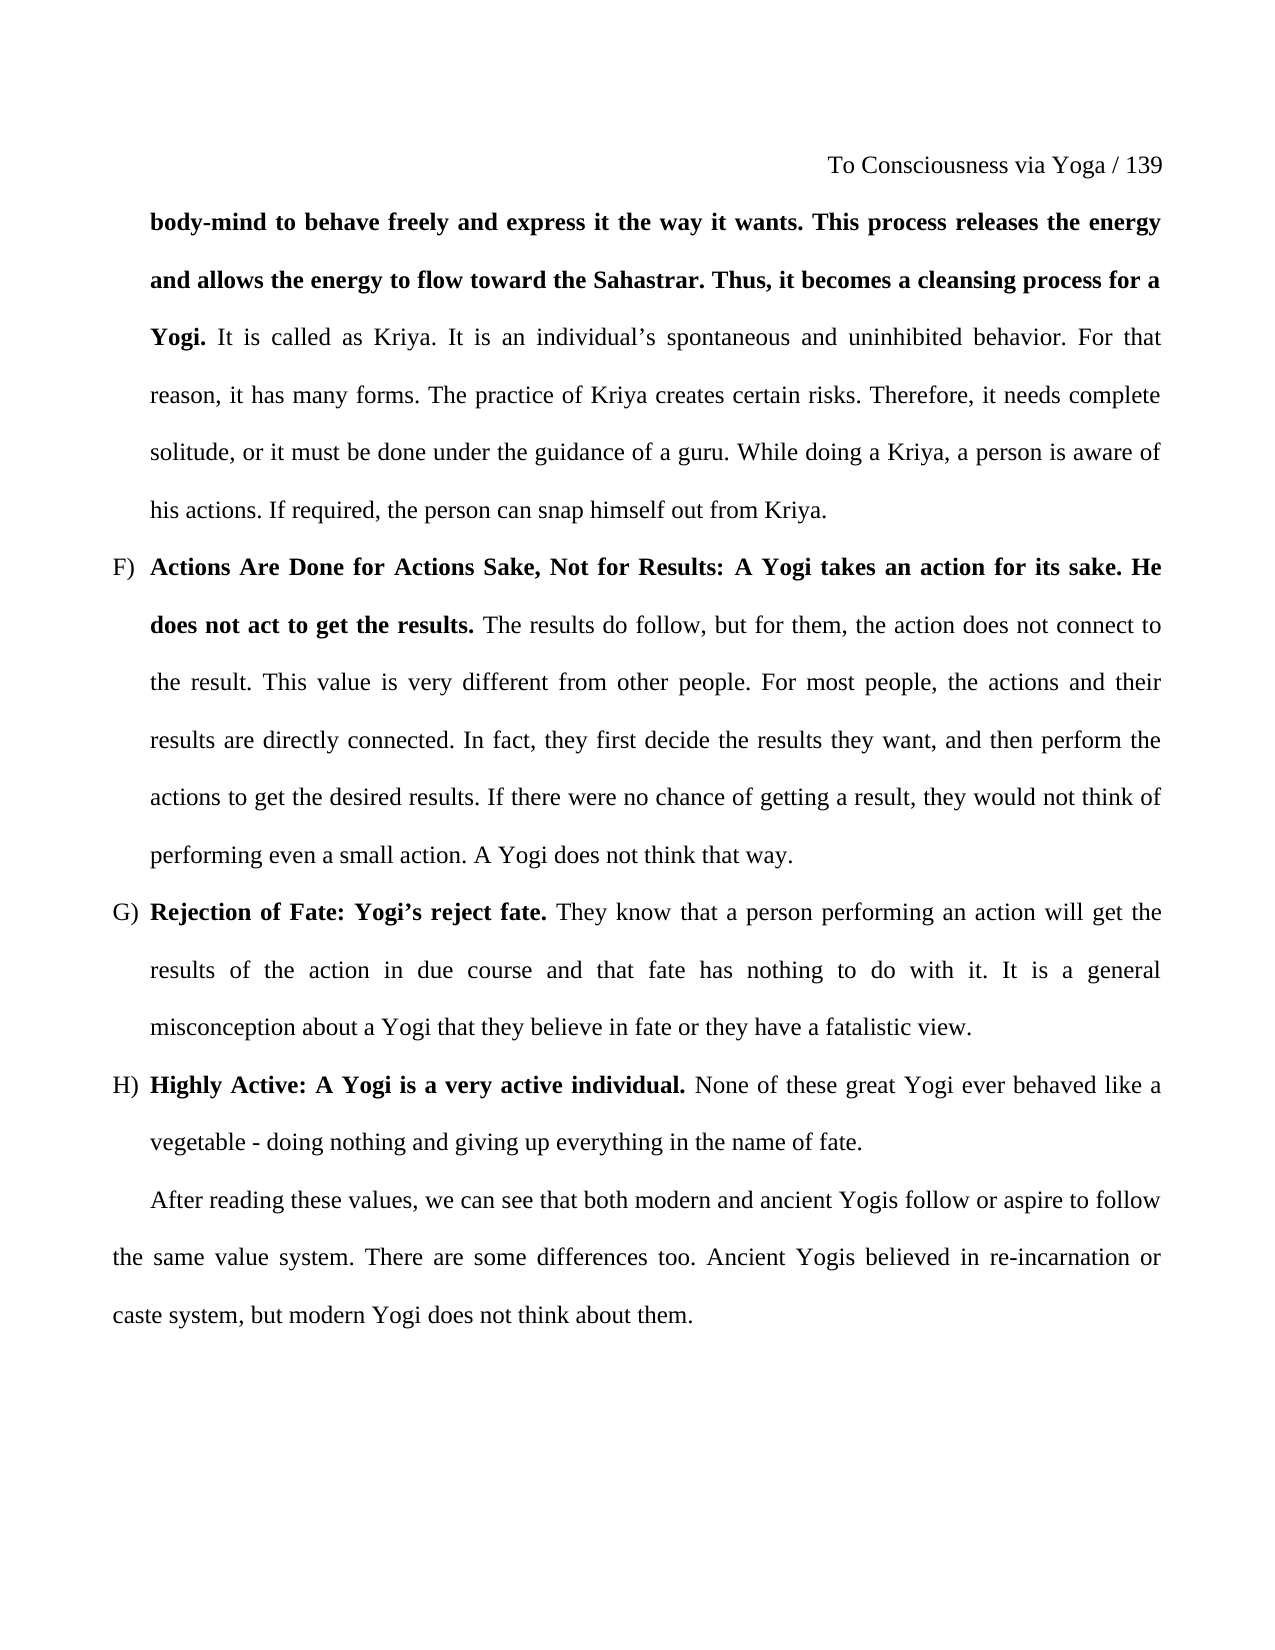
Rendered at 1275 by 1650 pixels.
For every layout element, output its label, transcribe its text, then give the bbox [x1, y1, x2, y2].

list Rejection of Fate: Yogi’s reject fate. They know that a person performing an action will get the results of the action in due course and that fate has nothing to do with it. It is a general misconception about a Yogi that they believe in fate or they have a fatalistic view. [112, 897, 1162, 1041]
list Actions Are Done for Actions Sake, Not for Results: A Yogi takes an action for its sake. He does not act to get the results. The results do follow, but for them, the action does not connect to the result. This value is very different from other people. For most people, the actions and their results are directly connected. In fact, they first decide the results they want, and then perform the actions to get the desired results. If there were no chance of getting a result, they would not think of performing even a small action. A Yogi does not think that way. [112, 552, 1162, 869]
text After reading these values, we can see that both modern and ancient Yogis follow or aspire to follow the same value system. There are some differences too. Ancient Yogis believed in re-incarnation or caste system, but modern Yogi does not think about them. [112, 1185, 1162, 1329]
list Highly Active: A Yogi is a very active individual. None of these great Yogi ever behaved like a vegetable - doing nothing and giving up everything in the name of fate. [112, 1070, 1162, 1156]
